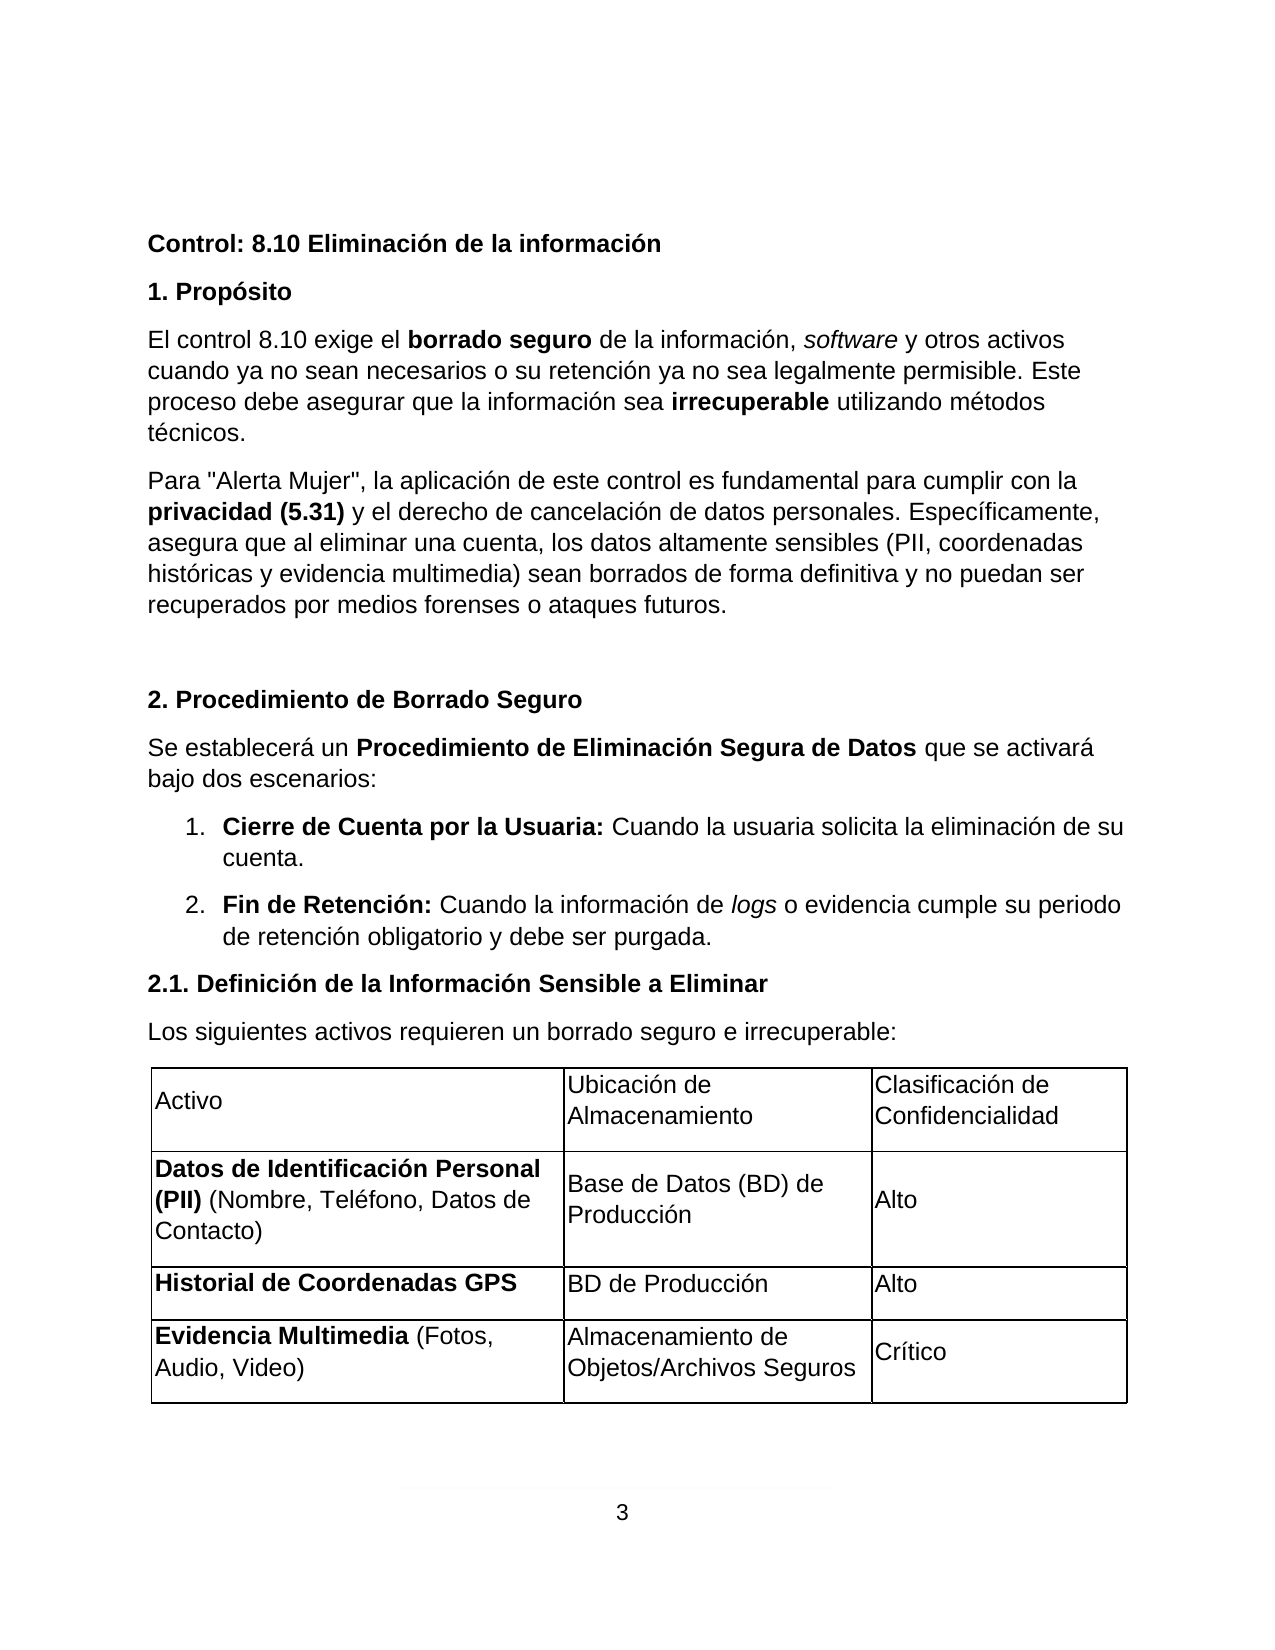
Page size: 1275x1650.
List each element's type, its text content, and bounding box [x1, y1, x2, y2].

subtitle Procedimiento de Borrado Seguro [147, 685, 1137, 714]
table_header Activo [152, 1069, 563, 1151]
subtitle Control: 8.10 Eliminación de la información [147, 229, 1137, 258]
table_header Ubicación de Almacenamiento [565, 1069, 871, 1151]
text El control 8.10 exige el borrado seguro de la información, software y otros activos cuando ya no sean necesarios o su retención ya no sea legalmente permisible. Este proceso debe asegurar que la información sea irrecuperable utilizando métodos [147, 324, 1137, 415]
table_cell Crítico [873, 1321, 1126, 1402]
text Se establecerá un Procedimiento de Eliminación Segura de Datos que se activará bajo dos escenarios: [147, 733, 1096, 793]
text Para "Alerta Mujer", la aplicación de este control es fundamental para cumplir con la privacidad (5.31) y el derecho de cancelación de datos personales. Específicamente, asegura que al eliminar una cuenta, los datos altamente sensibles (PII, coordenadas históricas y evidencia multimedia) sean borrados de forma definitiva y no puedan ser recuperados por medios forenses o ataques futuros. [147, 466, 1137, 619]
table_cell Alto [873, 1152, 1126, 1266]
table_cell Base de Datos (BD) de Producción [565, 1152, 871, 1266]
table_cell Datos de Identificación Personal (PII) (Nombre, Teléfono, Datos de Contacto) [152, 1152, 563, 1266]
table_cell Evidencia Multimedia (Fotos, Audio, Video) [152, 1321, 563, 1402]
table_cell BD de Producción [565, 1268, 871, 1319]
subtitle Definición de la Información Sensible a Eliminar [147, 968, 1137, 997]
list Fin de Retención: Cuando la información de logs o evidencia cumple su periodo de retención obligatorio y debe ser purgada. [185, 890, 1122, 951]
table_cell Almacenamiento de Objetos/Archivos Seguros [565, 1321, 871, 1402]
list Propósito [147, 277, 1137, 306]
table_header Clasificación de Confidencialidad [873, 1069, 1126, 1151]
list Cierre de Cuenta por la Usuaria: Cuando la usuaria solicita la eliminación de su cuenta. [185, 812, 1125, 872]
table_cell Historial de Coordenadas GPS [152, 1268, 563, 1319]
table_cell Alto [873, 1268, 1126, 1319]
text Los siguientes activos requieren un borrado seguro e irrecuperable: [147, 1017, 1137, 1046]
text técnicos. [147, 418, 1137, 447]
